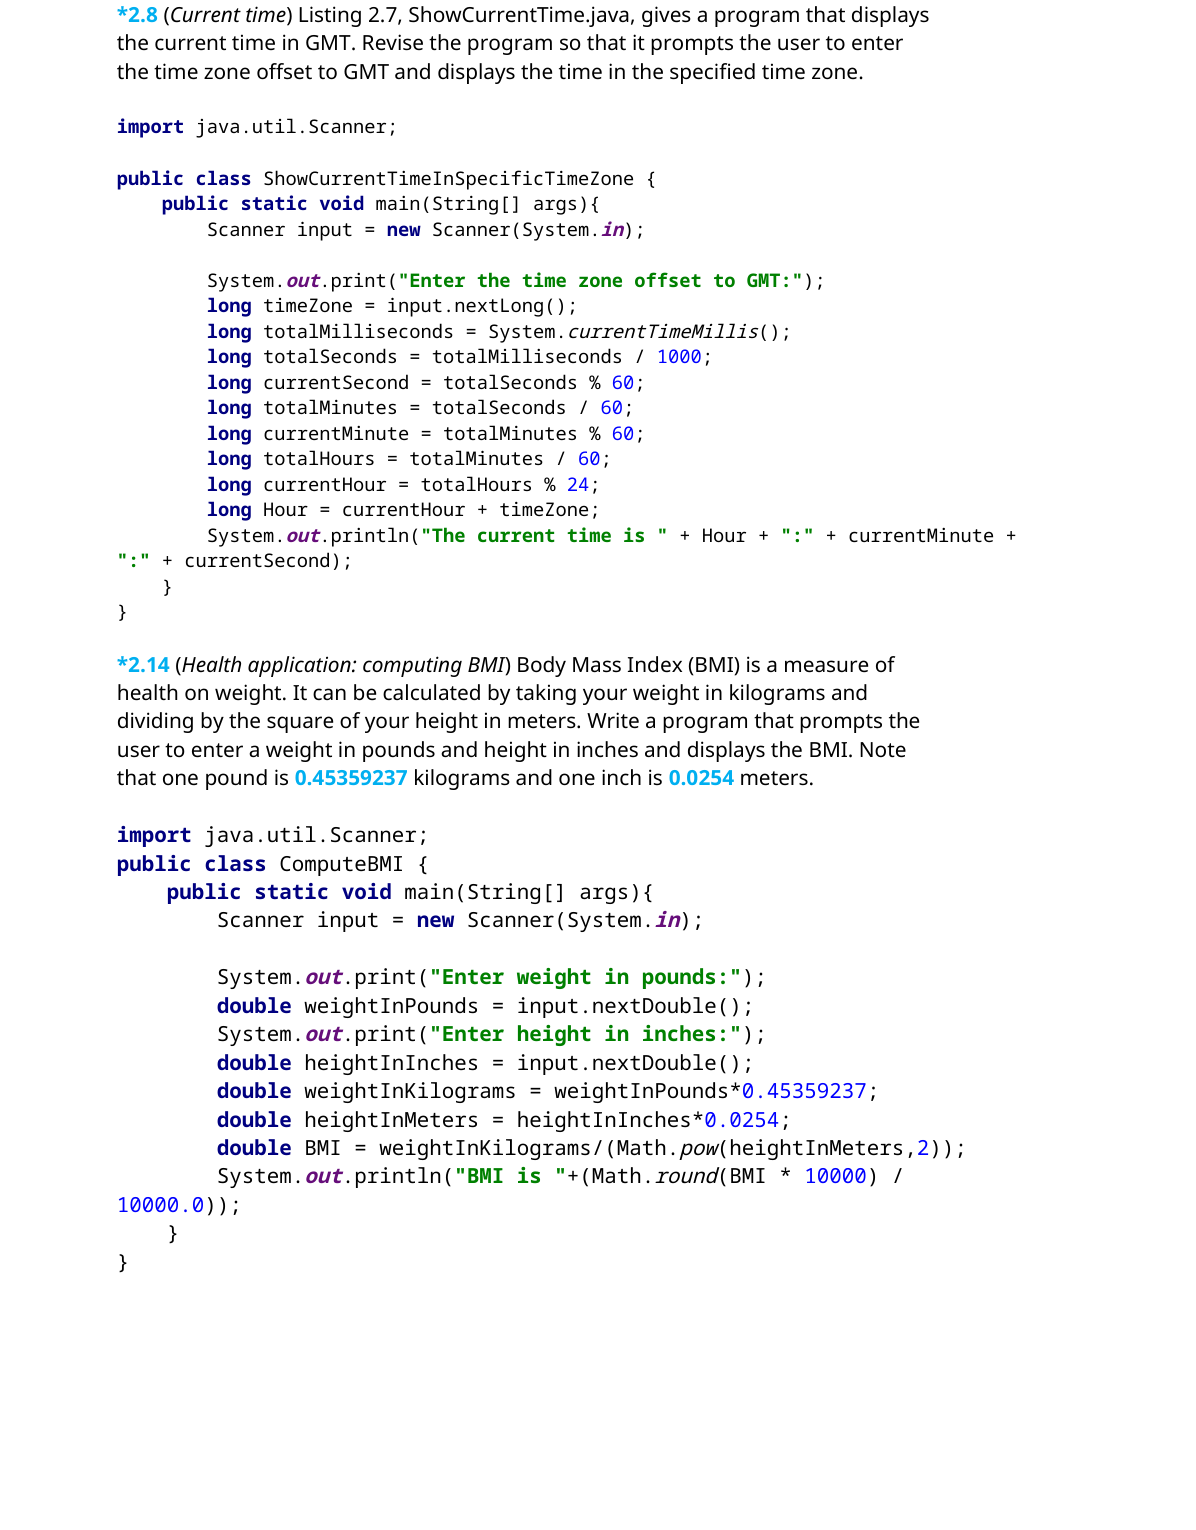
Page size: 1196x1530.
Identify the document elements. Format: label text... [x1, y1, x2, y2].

text import java.util.Scanner; public class ComputeBMI { public static void main(String[] args){ Scanner input = new Scanner(System.in); System.out.print("Enter weight in pounds:"); double weightInPounds = input.nextDouble(); System.out.print("Enter height in inches:"); double heightInInches = input.nextDouble(); double weightInKilograms = weightInPounds*0.45359237; double heightInMeters = heightInInches*0.0254; double BMI = weightInKilograms/(Math.pow(heightInMeters,2)); System.out.println("BMI is "+(Math.round(BMI * 10000) / 10000.0)); } } [117, 820, 1027, 1275]
text the time zone offset to GMT and displays the time in the specified time zone. [117, 57, 1027, 85]
text dividing by the square of your height in meters. Write a program that prompts the [117, 707, 1027, 735]
text import java.util.Scanner; public class ShowCurrentTimeInSpecificTimeZone { public static void main(String[] args){ Scanner input = new Scanner(System.in); System.out.print("Enter the time zone offset to GMT:"); long timeZone = input.nextLong(); long totalMilliseconds = System.currentTimeMillis(); long totalSeconds = totalMilliseconds / 1000; long currentSecond = totalSeconds % 60; long totalMinutes = totalSeconds / 60; long currentMinute = totalMinutes % 60; long totalHours = totalMinutes / 60; long currentHour = totalHours % 24; long Hour = currentHour + timeZone; System.out.println("The current time is " + Hour + ":" + currentMinute + ":" + currentSecond); } } [117, 114, 1027, 624]
text health on weight. It can be calculated by taking your weight in kilograms and [117, 678, 1027, 707]
text that one pound is 0.45359237 kilograms and one inch is 0.0254 meters. [117, 763, 1027, 792]
text *2.8 (Current time) Listing 2.7, ShowCurrentTime.java, gives a program that displays [117, 0, 1027, 28]
text *2.14 (Health application: computing BMI) Body Mass Index (BMI) is a measure of [117, 650, 1027, 678]
text user to enter a weight in pounds and height in inches and displays the BMI. Note [117, 735, 1027, 763]
text the current time in GMT. Revise the program so that it prompts the user to enter [117, 28, 1027, 57]
